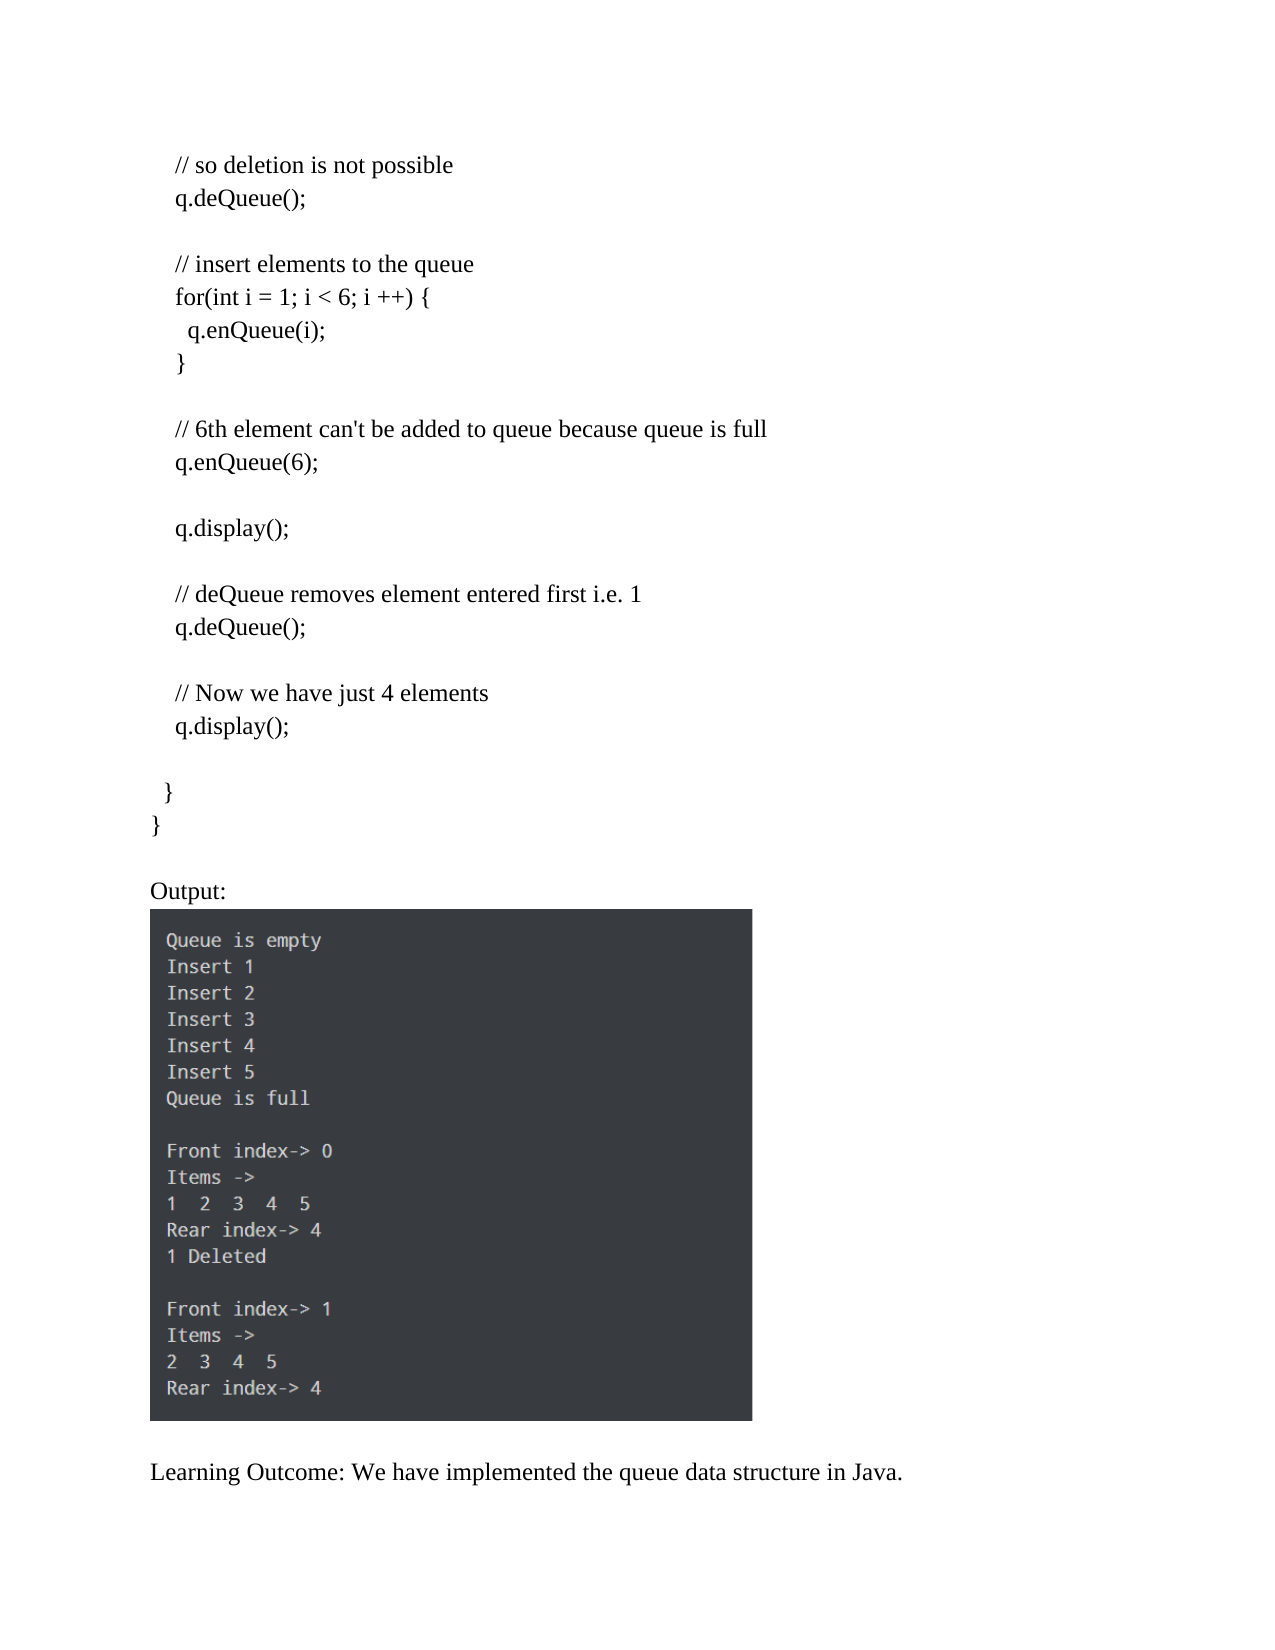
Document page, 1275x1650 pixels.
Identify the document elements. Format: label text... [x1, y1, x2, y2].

text } [150, 810, 1125, 839]
text // deQueue removes element entered first i.e. 1 [150, 579, 1125, 608]
text q.deQueue(); [150, 612, 1125, 641]
text Output: [150, 876, 1125, 905]
text Learning Outcome: We have implemented the queue data structure in Java. [150, 1457, 1125, 1486]
text for(int i = 1; i < 6; i ++) { [150, 282, 1125, 311]
text // Now we have just 4 elements [150, 678, 1125, 707]
text q.enQueue(6); [150, 447, 1125, 476]
text // so deletion is not possible [150, 150, 1125, 179]
picture [150, 909, 753, 1421]
text } [150, 777, 1125, 806]
text // insert elements to the queue [150, 249, 1125, 278]
text } [150, 348, 1125, 377]
text // 6th element can't be added to queue because queue is full [150, 414, 1125, 443]
text q.deQueue(); [150, 183, 1125, 212]
text q.display(); [150, 711, 1125, 740]
text q.enQueue(i); [150, 315, 1125, 344]
text q.display(); [150, 513, 1125, 542]
